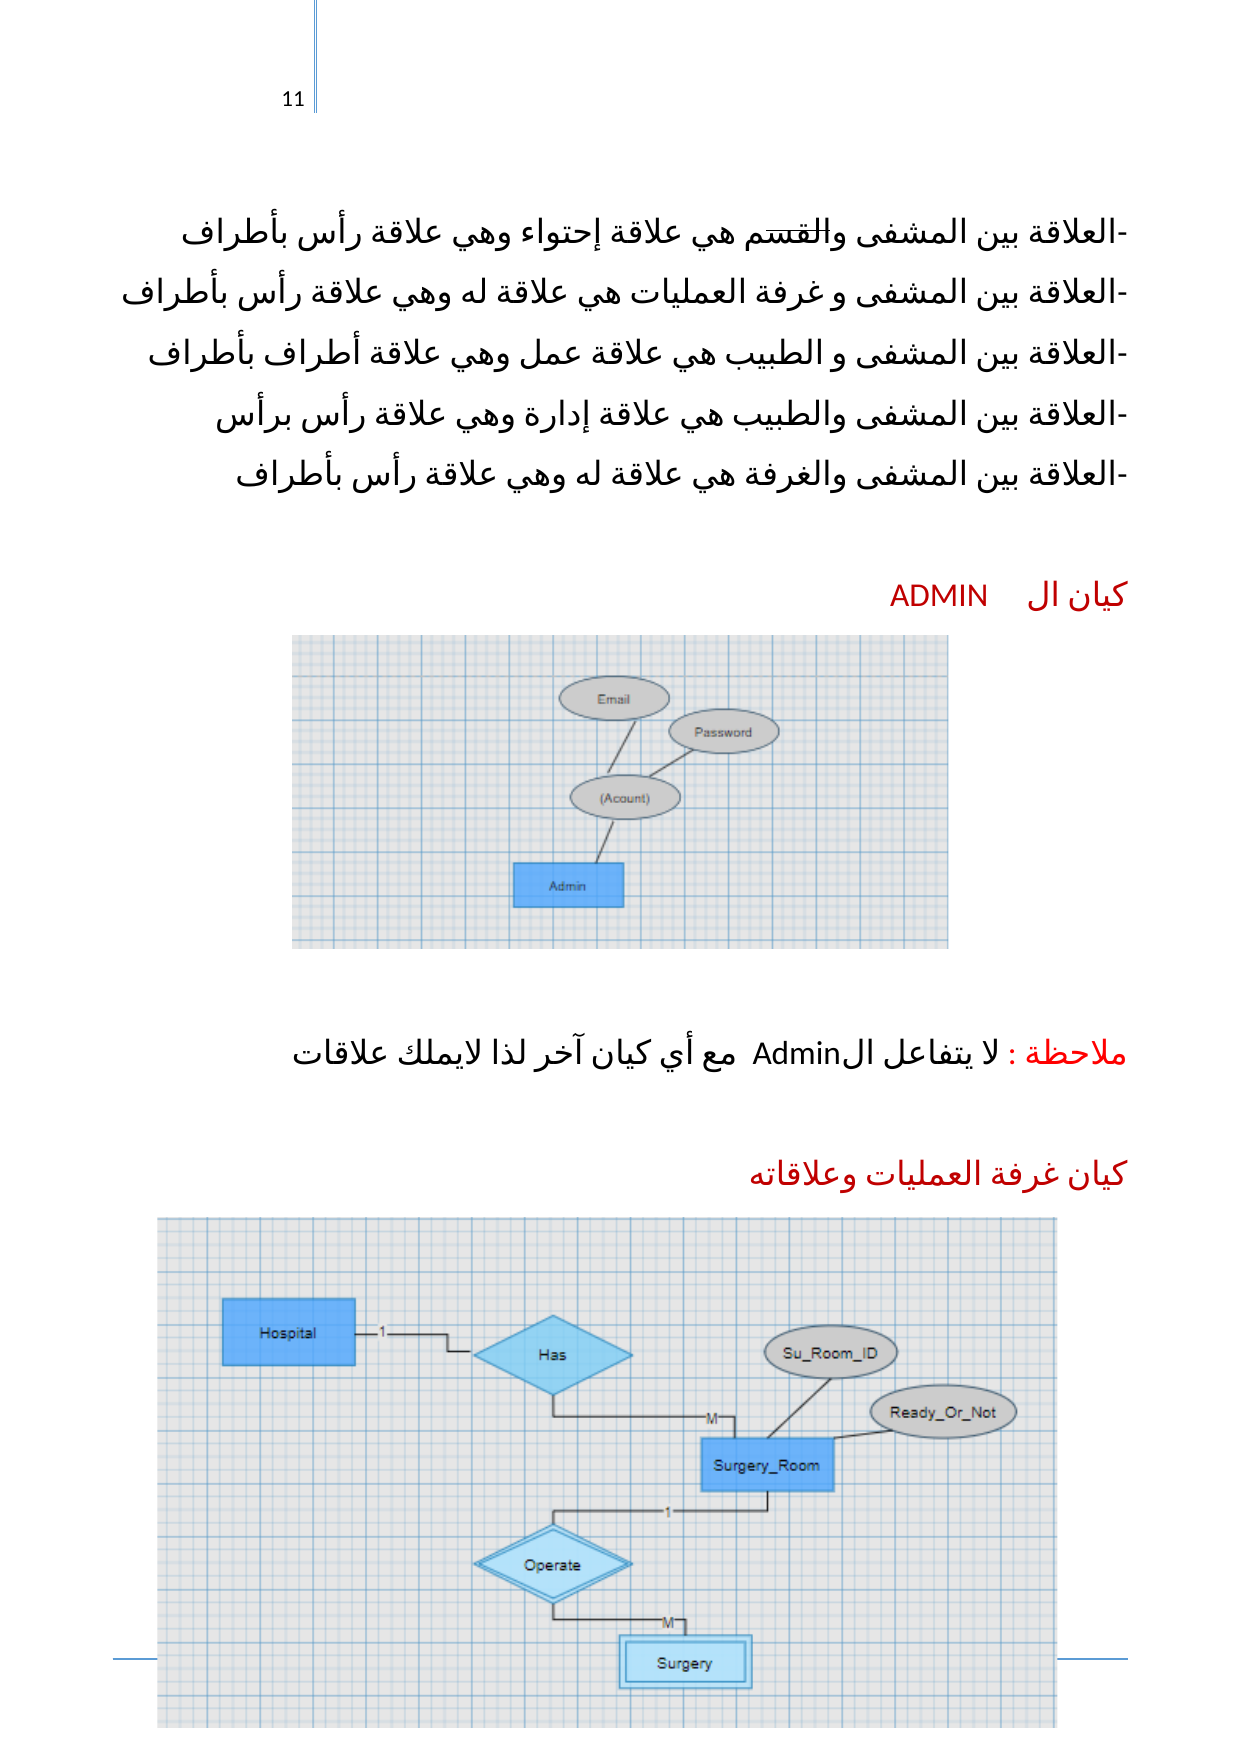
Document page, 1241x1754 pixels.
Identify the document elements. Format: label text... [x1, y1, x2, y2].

text -العلاقة بين المشفى و غرفة العمليات هي علاقة له وهي علاقة رأس بأطراف [112, 271, 1128, 312]
picture [157, 1217, 1058, 1728]
text -العلاقة بين المشفى والطبيب هي علاقة إدارة وهي علاقة رأس برأس [112, 392, 1128, 433]
text -العلاقة بين المشفى والقسم هي علاقة إحتواء وهي علاقة رأس بأطراف [112, 211, 1128, 251]
text -العلاقة بين المشفى و الطبيب هي علاقة عمل وهي علاقة أطراف بأطراف [112, 332, 1128, 373]
text ملاحظة : لا يتفاعل الAdmin مع أي كيان آخر لذا لايملك علاقات [112, 1032, 1128, 1073]
text كيان ال ADMIN [112, 574, 1128, 615]
text كيان غرفة العمليات وعلاقاته [112, 1153, 1128, 1194]
text -العلاقة بين المشفى والغرفة هي علاقة له وهي علاقة رأس بأطراف [112, 453, 1128, 494]
picture [292, 635, 949, 949]
